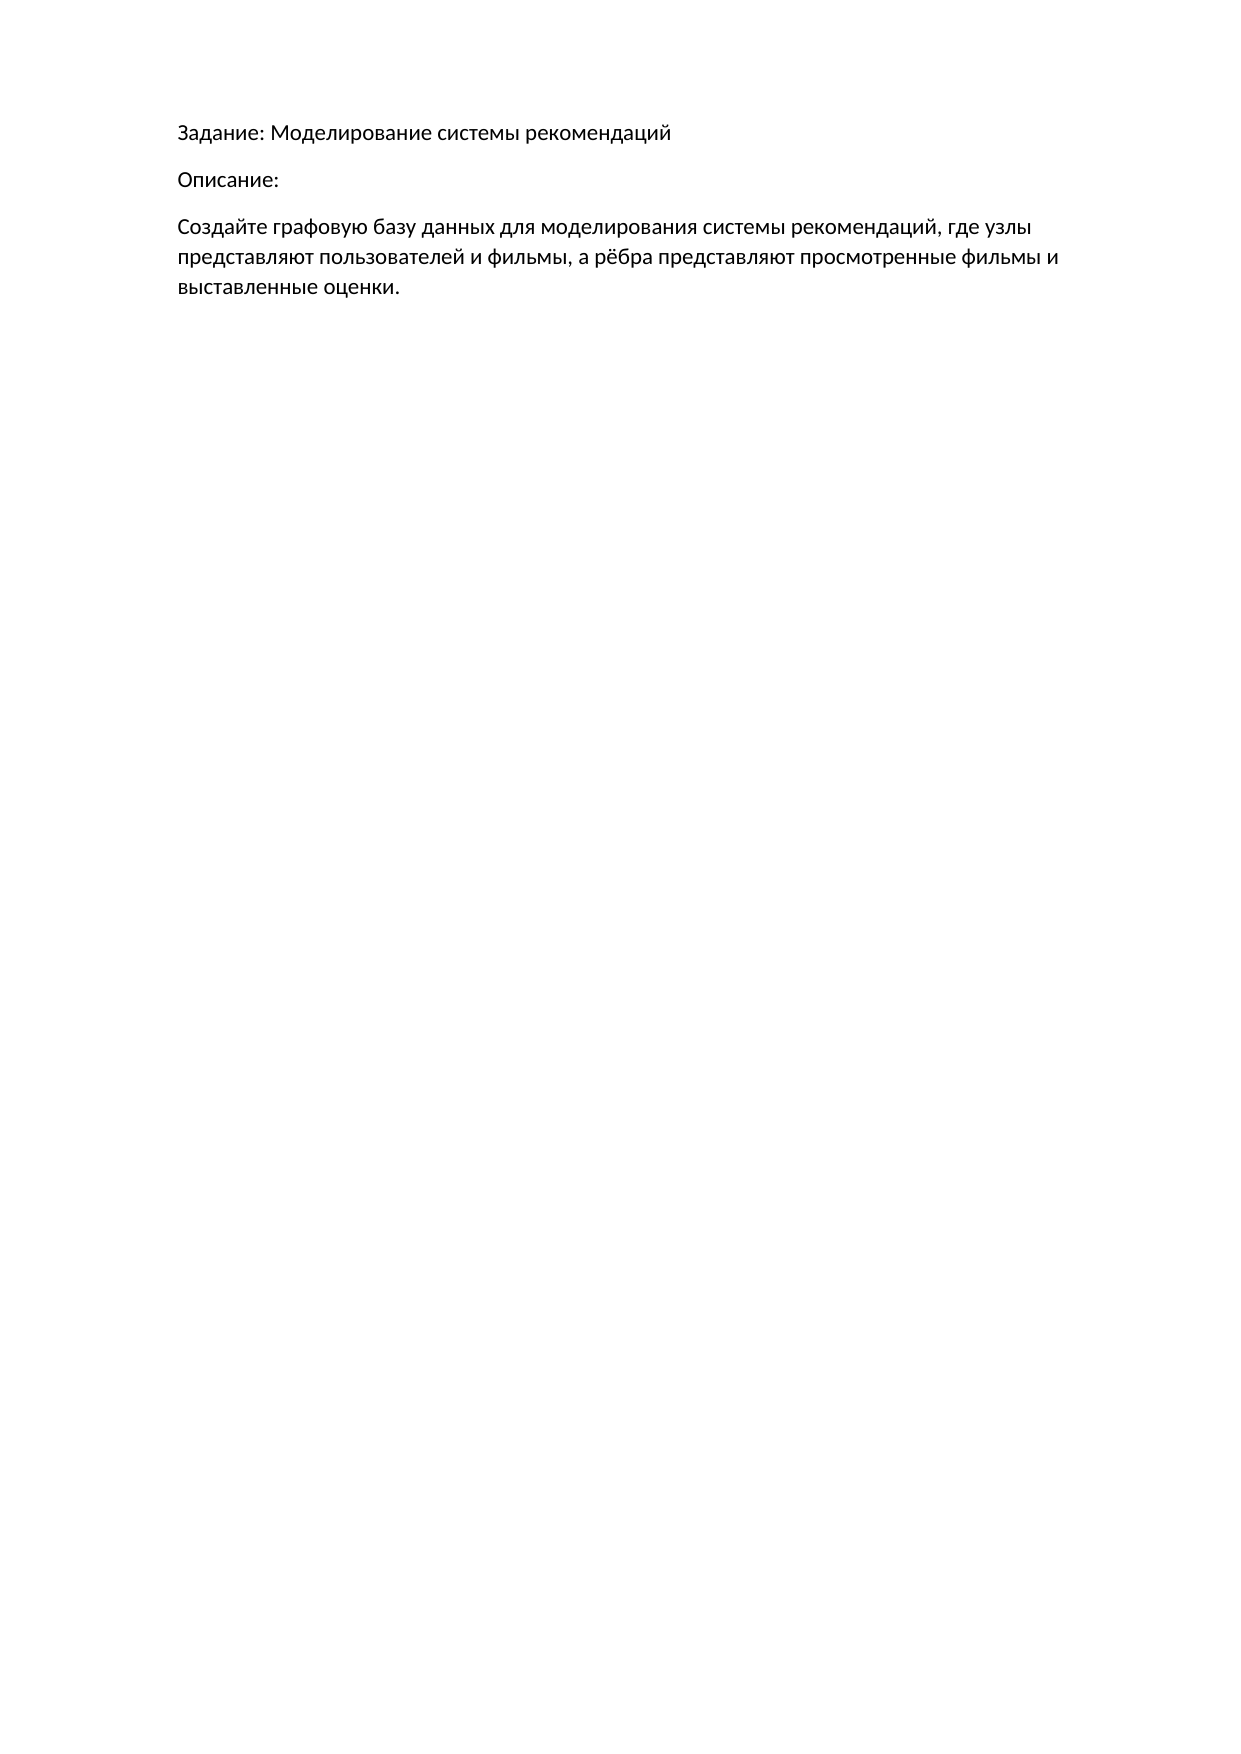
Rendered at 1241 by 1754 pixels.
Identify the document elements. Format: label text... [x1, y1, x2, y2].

text Создайте графовую базу данных для моделирования системы рекомендаций, где узлы представляют пользователей и фильмы, а рёбра представляют просмотренные фильмы и выставленные оценки. [177, 212, 1152, 300]
text Описание: [177, 165, 1152, 193]
text Задание: Моделирование системы рекомендаций [177, 118, 1152, 146]
